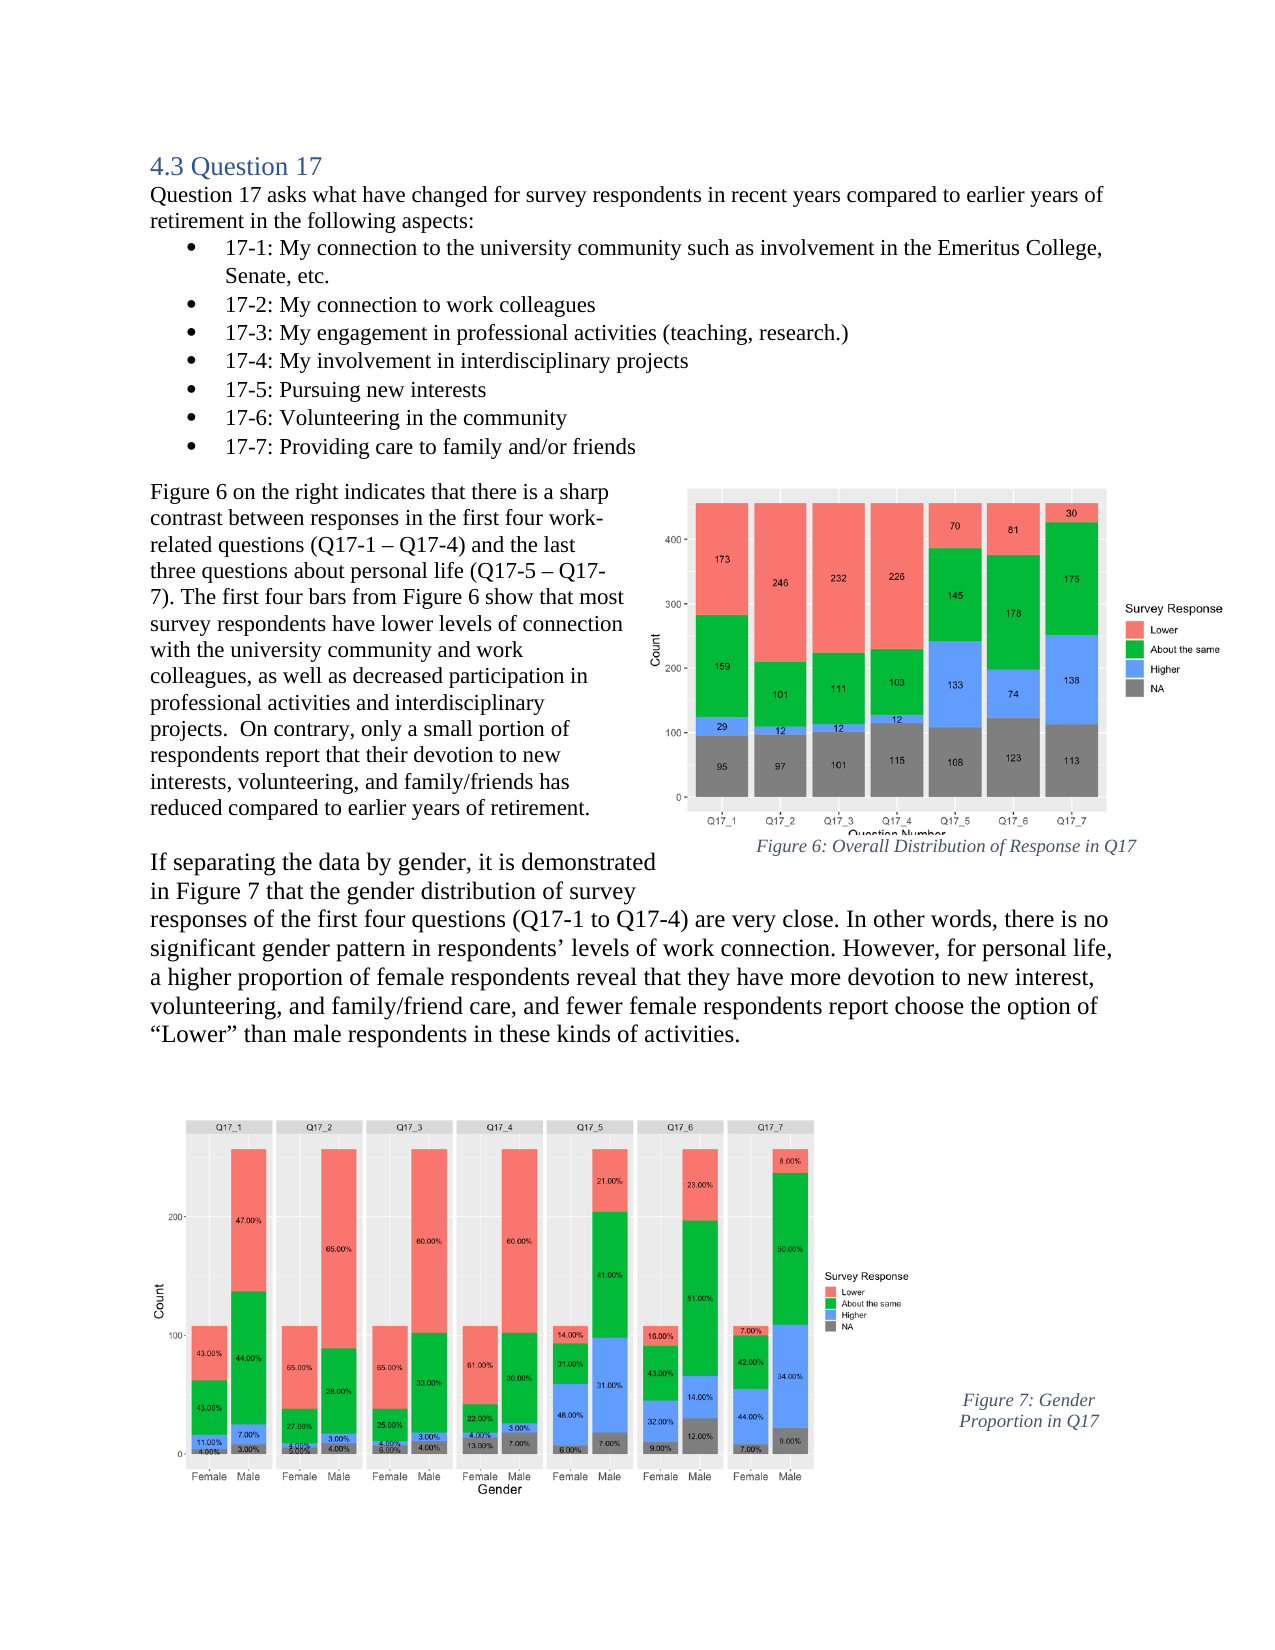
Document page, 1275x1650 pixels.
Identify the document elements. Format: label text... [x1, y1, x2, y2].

list 17-6: Volunteering in the community [187, 404, 1125, 431]
text Question 17 asks what have changed for survey respondents in recent years compared to earlier years of retirement in the following aspects: [150, 181, 1125, 234]
list 17-2: My connection to work colleagues [187, 291, 1125, 317]
text Figure 6 on the right indicates that there is a sharp contrast between responses in the first four work-related questions (Q17-1 – Q17-4) and the last three questions about personal life (Q17-5 – Q17-7). The first four bars from Figure 6 show that most survey respondents have lower levels of connection with the university community and work colleagues, as well as decreased participation in professional activities and interdisciplinary projects. On contrary, only a small portion of respondents report that their devotion to new interests, volunteering, and family/friends has reduced compared to earlier years of retirement. [150, 478, 1125, 821]
list 17-7: Providing care to family and/or friends [187, 433, 1125, 459]
picture [150, 1117, 916, 1500]
list 17-1: My connection to the university community such as involvement in the Emeritus College, Senate, etc. [187, 234, 1125, 289]
picture [644, 482, 1235, 847]
list 17-4: My involvement in interdisciplinary projects [187, 348, 1125, 374]
text Figure 7: Gender Proportion in Q17 [916, 1389, 1125, 1432]
subtitle 4.3 Question 17 [150, 150, 1125, 181]
list 17-5: Pursuing new interests [187, 376, 1125, 402]
list 17-3: My engagement in professional activities (teaching, research.) [187, 319, 1125, 346]
text If separating the data by gender, it is demonstrated in Figure 7 that the gender distribution of survey responses of the first four questions (Q17-1 to Q17-4) are very close. In other words, there is no significant gender pattern in respondents’ levels of work connection. However, for personal life, a higher proportion of female respondents reveal that they have more devotion to new interest, volunteering, and family/friend care, and fewer female respondents report choose the option of “Lower” than male respondents in these kinds of activities. [150, 847, 1125, 1048]
